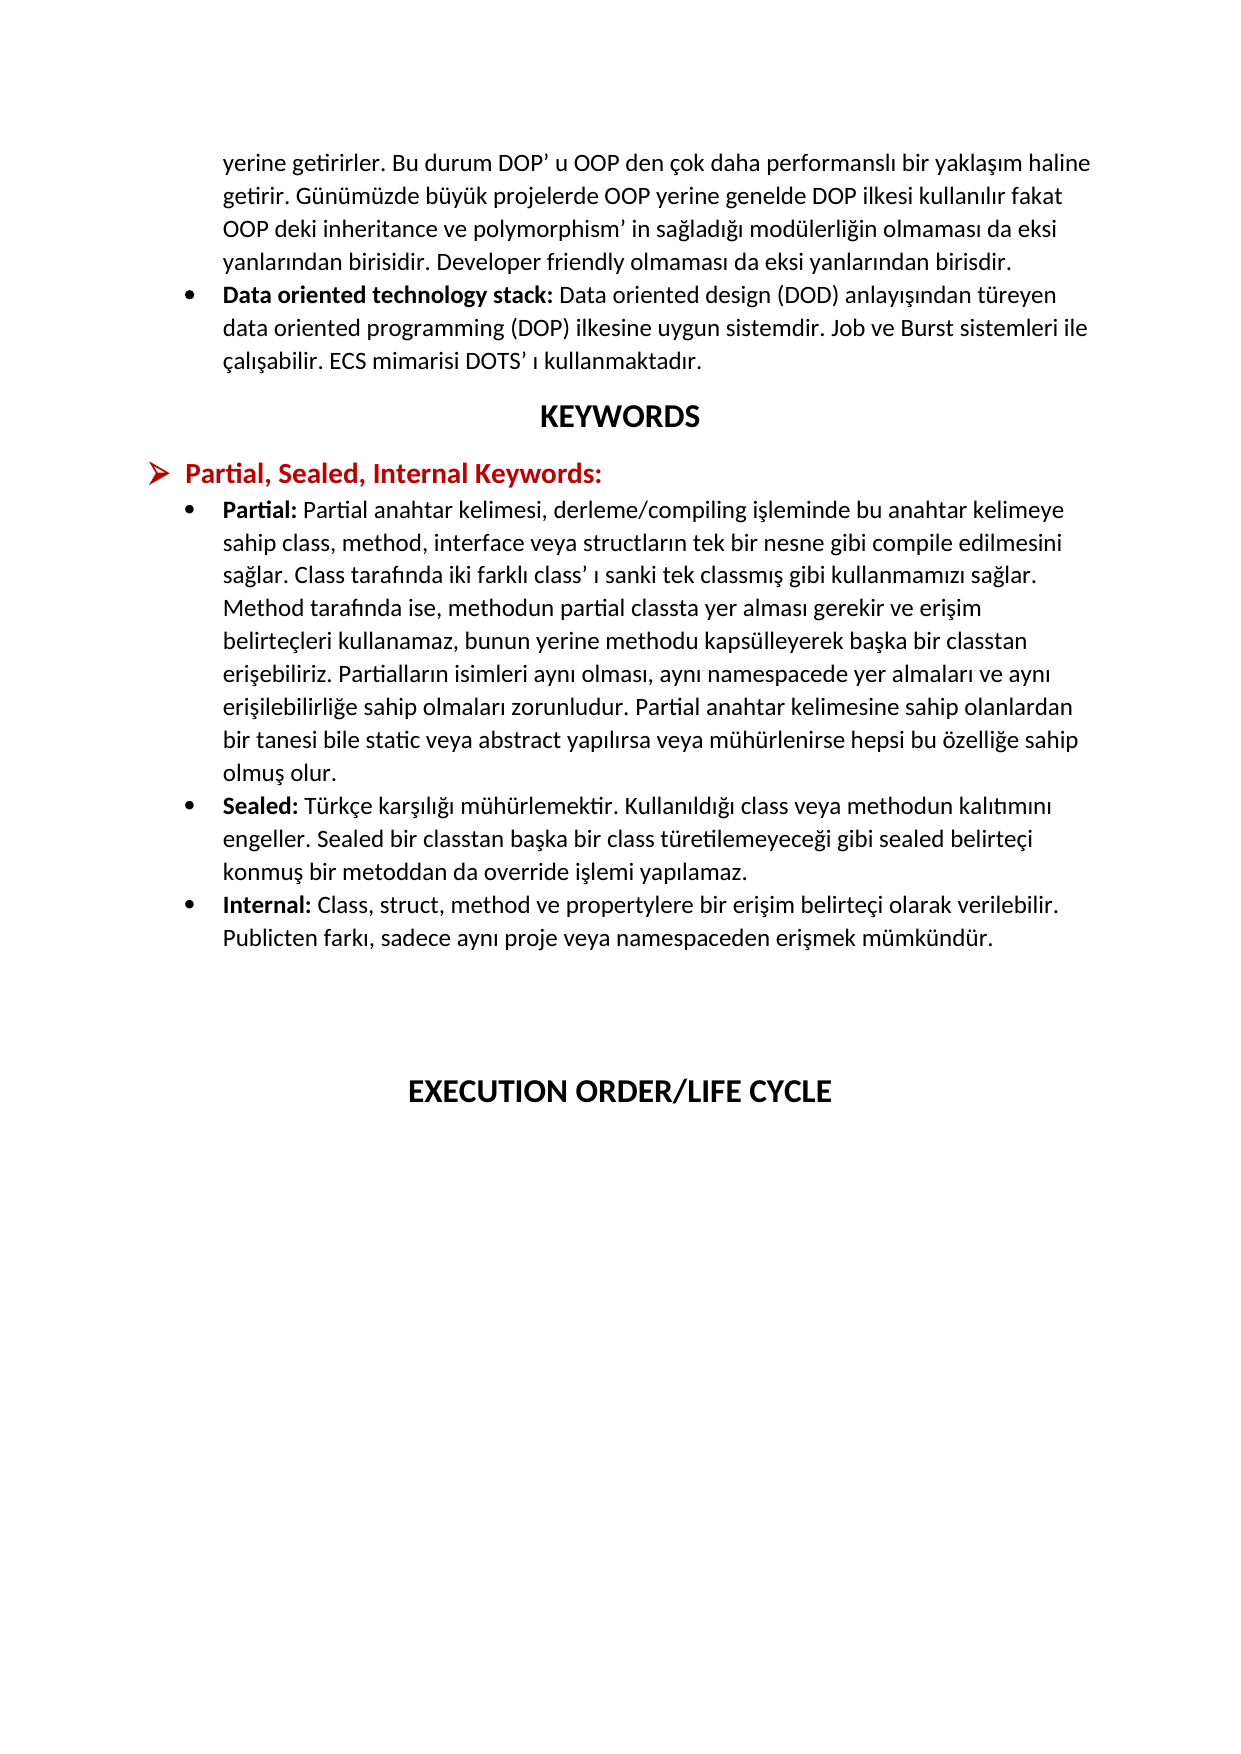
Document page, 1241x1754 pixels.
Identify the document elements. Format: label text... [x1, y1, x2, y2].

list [185, 148, 1093, 277]
list Internal: Class, struct, method ve propertylere bir erişim belirteçi olarak verilebilir. Publicten farkı, sadece aynı proje veya namespaceden erişmek mümkündür. [185, 889, 1093, 952]
list Data oriented technology stack: Data oriented design (DOD) anlayışından türeyen data oriented programming (DOP) ilkesine uygun sistemdir. Job ve Burst sistemleri ile çalışabilir. ECS mimarisi DOTS’ ı kullanmaktadır. [185, 279, 1093, 376]
list Partial: Partial anahtar kelimesi, derleme/compiling işleminde bu anahtar kelimeye sahip class, method, interface veya structların tek bir nesne gibi compile edilmesini sağlar. Class tarafında iki farklı class’ ı sanki tek classmış gibi kullanmamızı sağlar. Method tarafında ise, methodun partial classta yer alması gerekir ve erişim belirteçleri kullanamaz, bunun yerine methodu kapsülleyerek başka bir classtan erişebiliriz. Partialların isimleri aynı olması, aynı namespacede yer almaları ve aynı erişilebilirliğe sahip olmaları zorunludur. Partial anahtar kelimesine sahip olanlardan bir tanesi bile static veya abstract yapılırsa veya mühürlenirse hepsi bu özelliğe sahip olmuş olur. [185, 494, 1093, 788]
list Partial, Sealed, Internal Keywords: [148, 455, 1093, 491]
text EXECUTION ORDER/LIFE CYCLE [148, 1070, 1093, 1111]
text KEYWORDS [148, 395, 1093, 435]
list Sealed: Türkçe karşılığı mühürlemektir. Kullanıldığı class veya methodun kalıtımını engeller. Sealed bir classtan başka bir class türetilemeyeceği gibi sealed belirteçi konmuş bir metoddan da override işlemi yapılamaz. [185, 790, 1093, 886]
